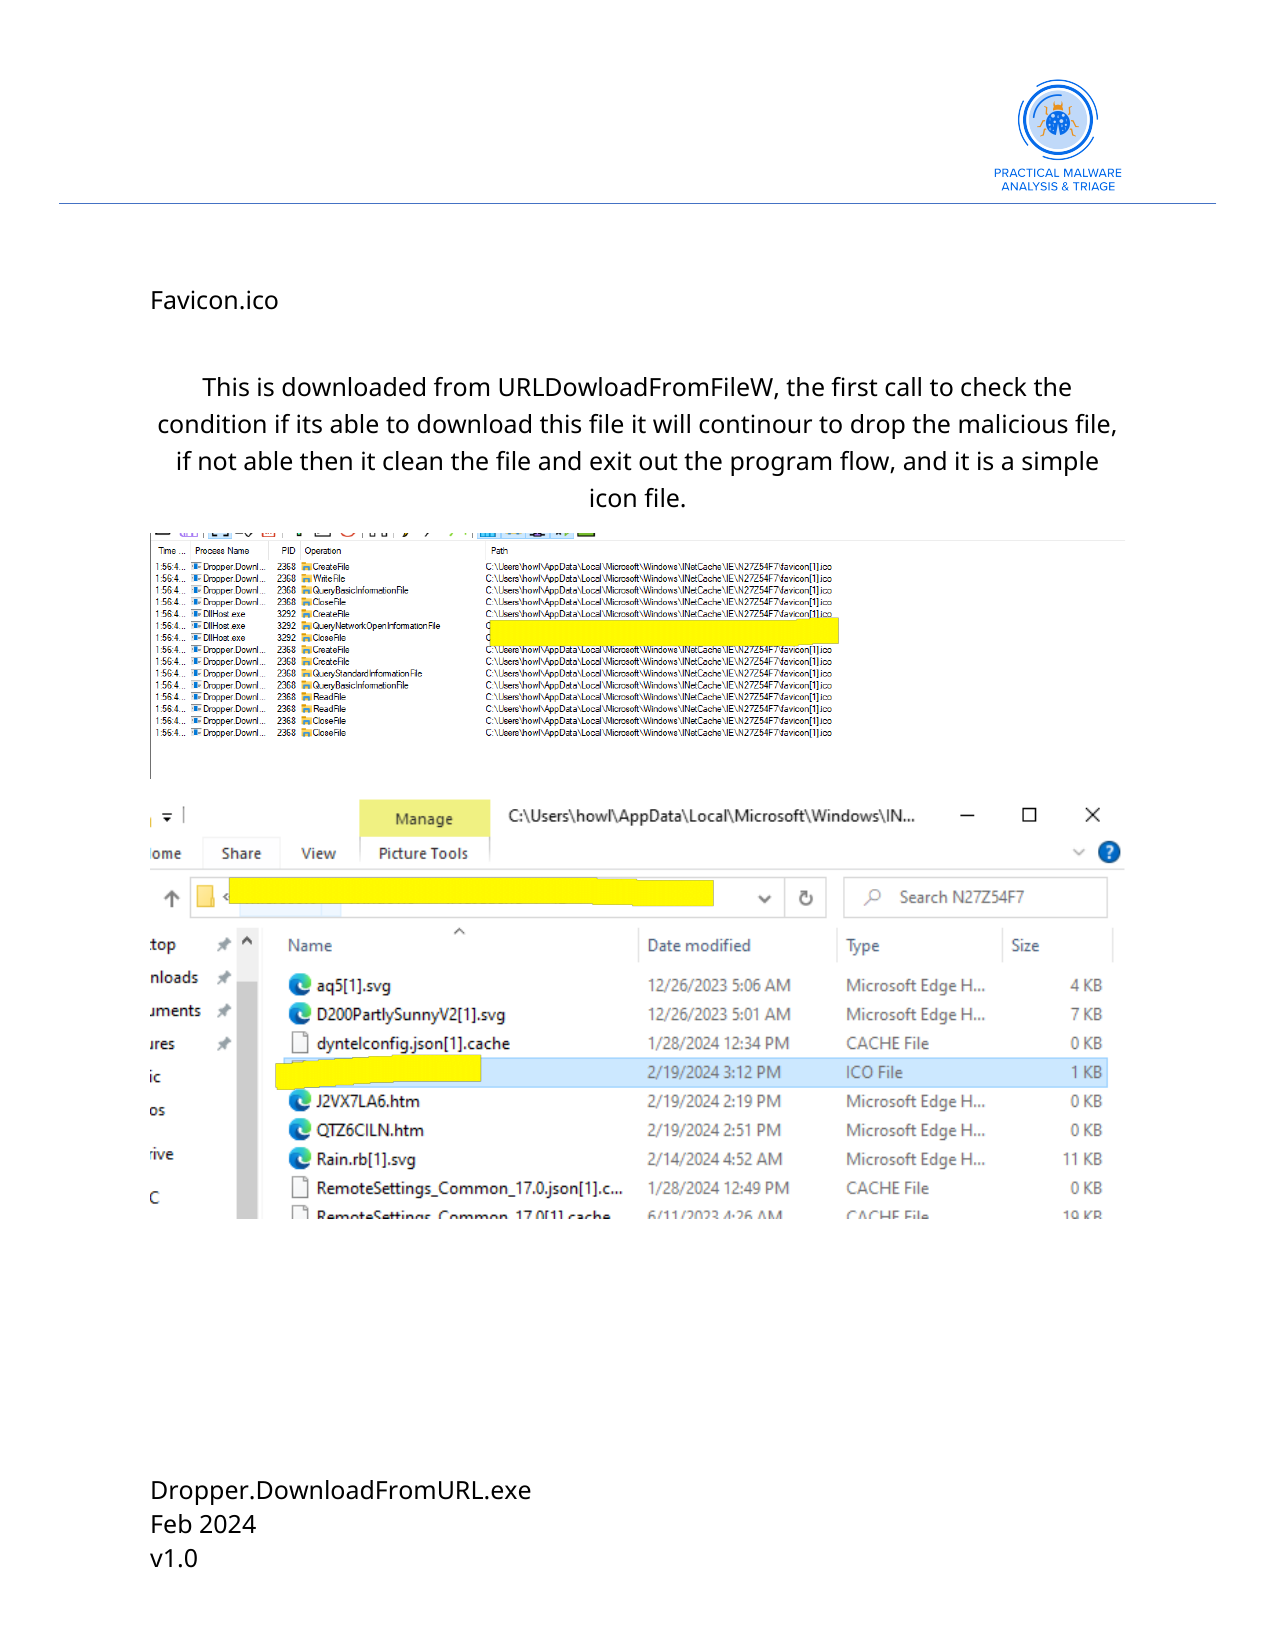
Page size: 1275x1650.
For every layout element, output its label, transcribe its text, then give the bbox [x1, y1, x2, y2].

text This is downloaded from URLDowloadFromFileW, the first call to check the condition if its able to download this file it will continour to drop the malicious file, if not able then it clean the file and exit out the program flow, and it is a simple icon file. [150, 370, 1125, 514]
picture [150, 533, 1125, 779]
picture [990, 75, 1125, 196]
text Favicon.ico [150, 283, 1125, 317]
picture [150, 797, 1125, 1219]
